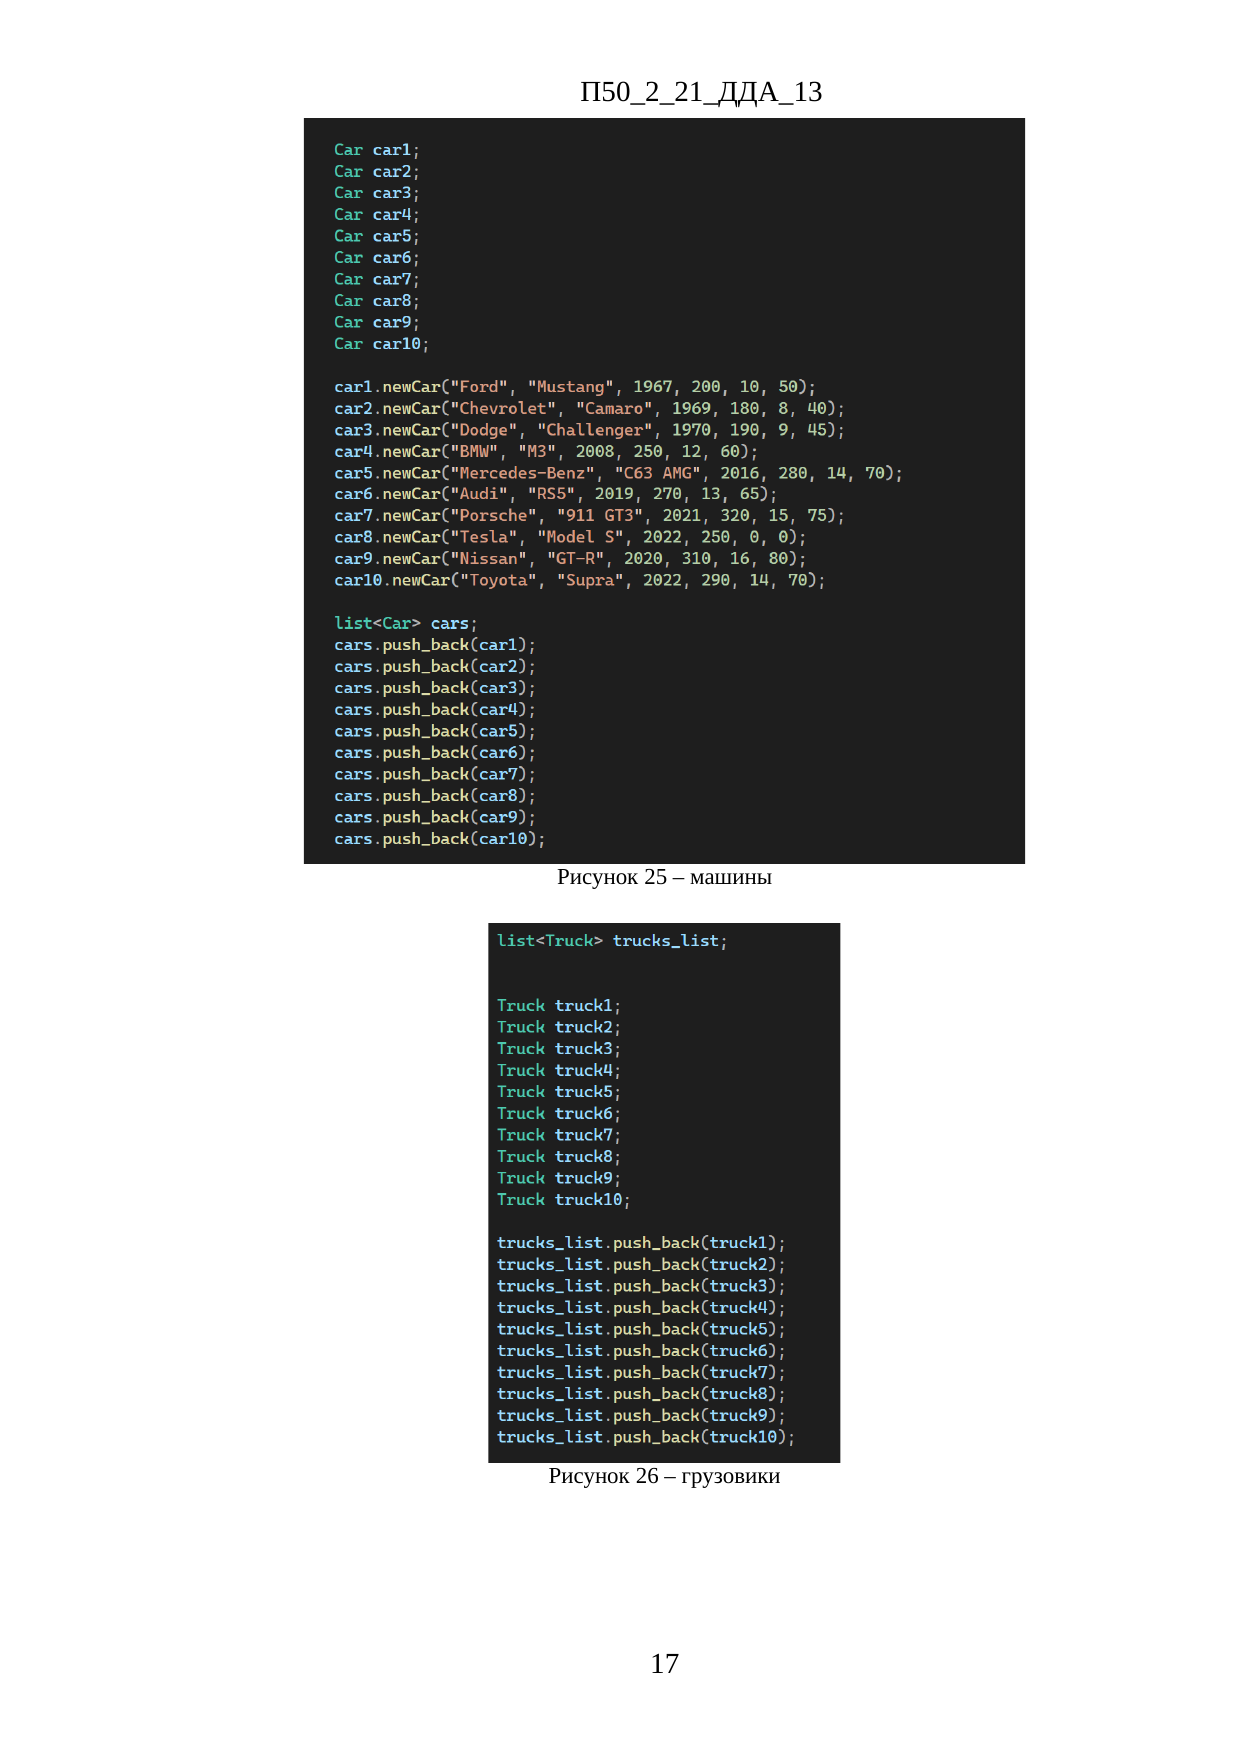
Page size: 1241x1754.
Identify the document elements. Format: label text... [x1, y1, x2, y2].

picture [303, 118, 1026, 864]
picture [488, 923, 841, 1463]
